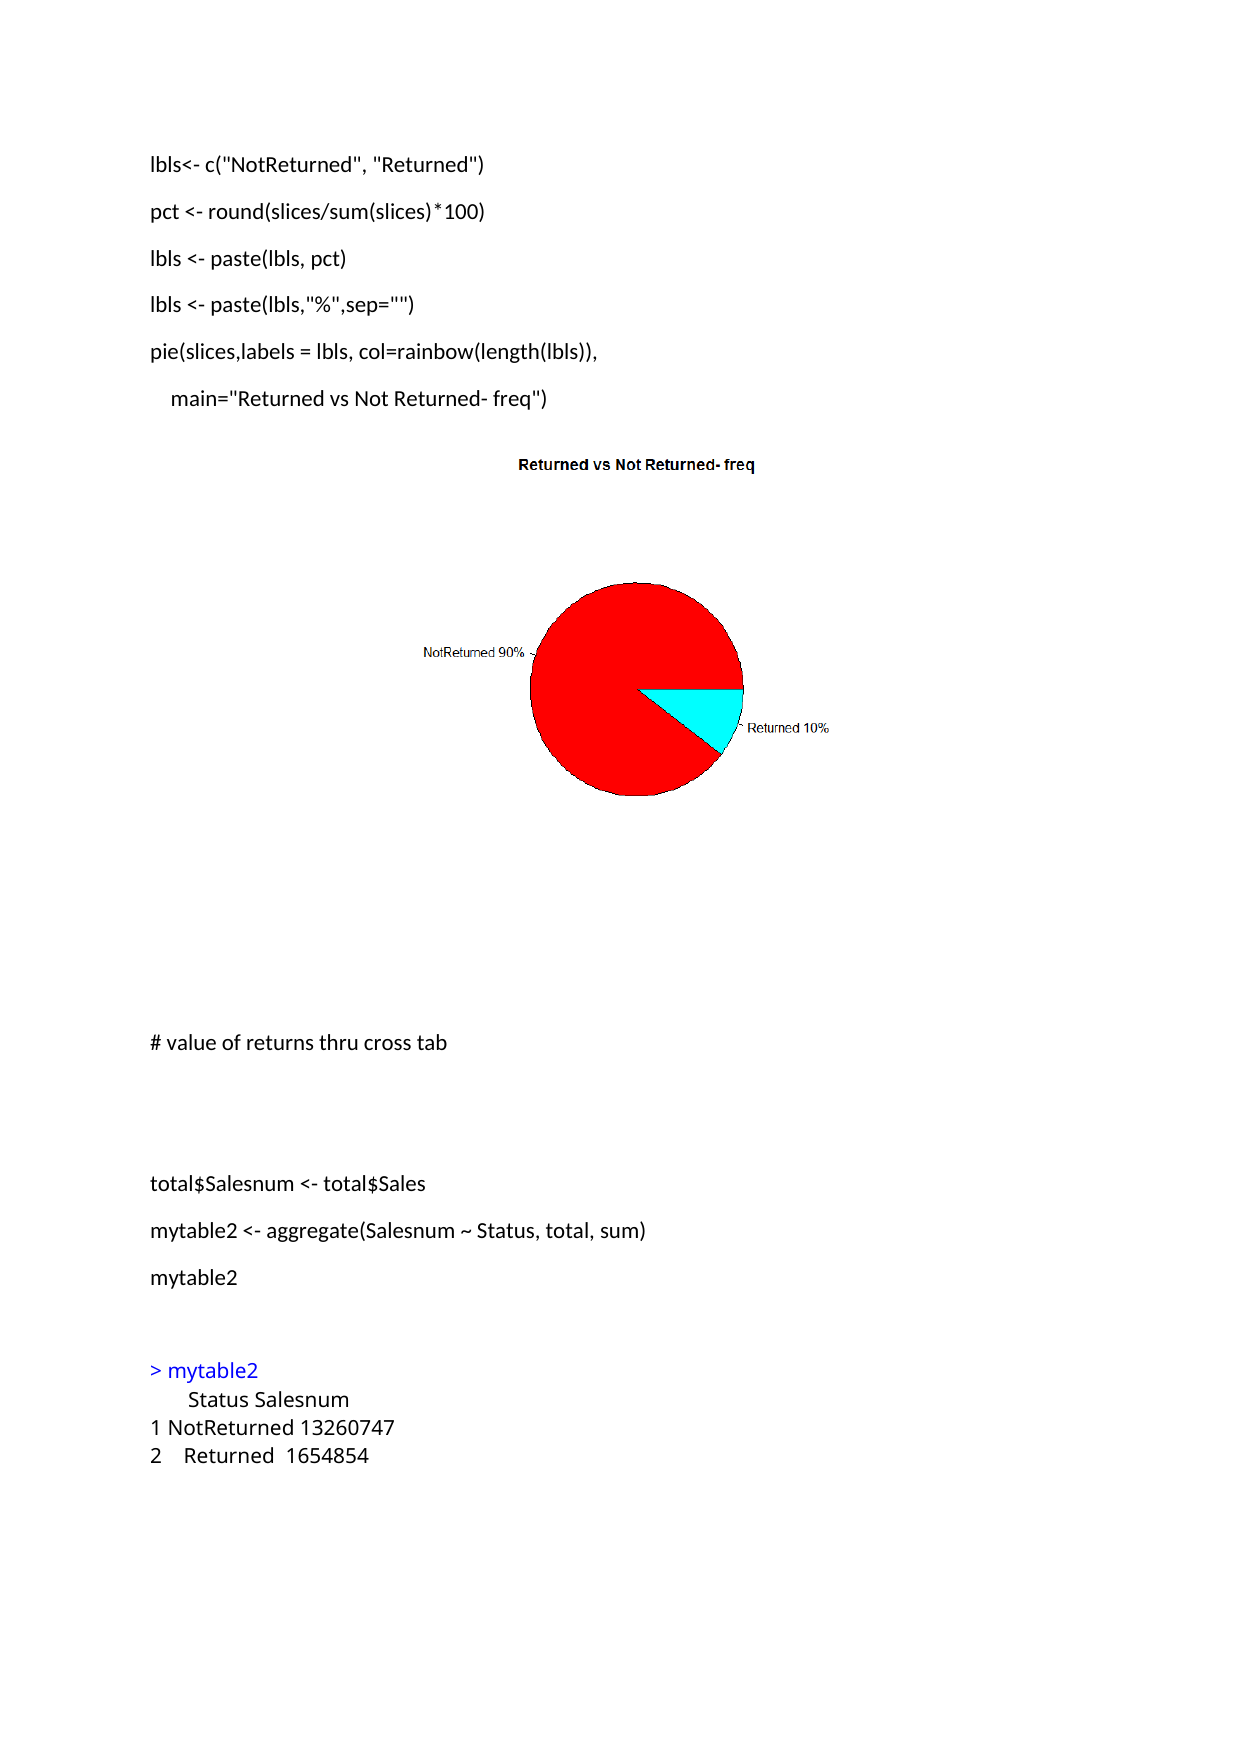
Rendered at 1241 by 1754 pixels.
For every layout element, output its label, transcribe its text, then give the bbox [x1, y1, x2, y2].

text Status Salesnum [150, 1385, 1090, 1413]
text total$Salesnum <- total$Sales [150, 1169, 1090, 1197]
text mytable2 [150, 1263, 1090, 1291]
picture [150, 431, 1091, 963]
text 1 NotReturned 13260747 [150, 1413, 1090, 1442]
text 2 Returned 1654854 [150, 1442, 1090, 1470]
text # value of returns thru cross tab [150, 1028, 1090, 1056]
text lbls <- paste(lbls,"%",sep="") [150, 291, 1090, 319]
text lbls <- paste(lbls, pct) [150, 244, 1090, 272]
text mytable2 <- aggregate(Salesnum ~ Status, total, sum) [150, 1216, 1090, 1244]
text pct <- round(slices/sum(slices)*100) [150, 197, 1090, 225]
text pie(slices,labels = lbls, col=rainbow(length(lbls)), [150, 337, 1090, 366]
text lbls<- c("NotReturned", "Returned") [150, 150, 1090, 178]
text > mytable2 [150, 1356, 1090, 1385]
text main="Returned vs Not Returned- freq") [150, 384, 1090, 412]
